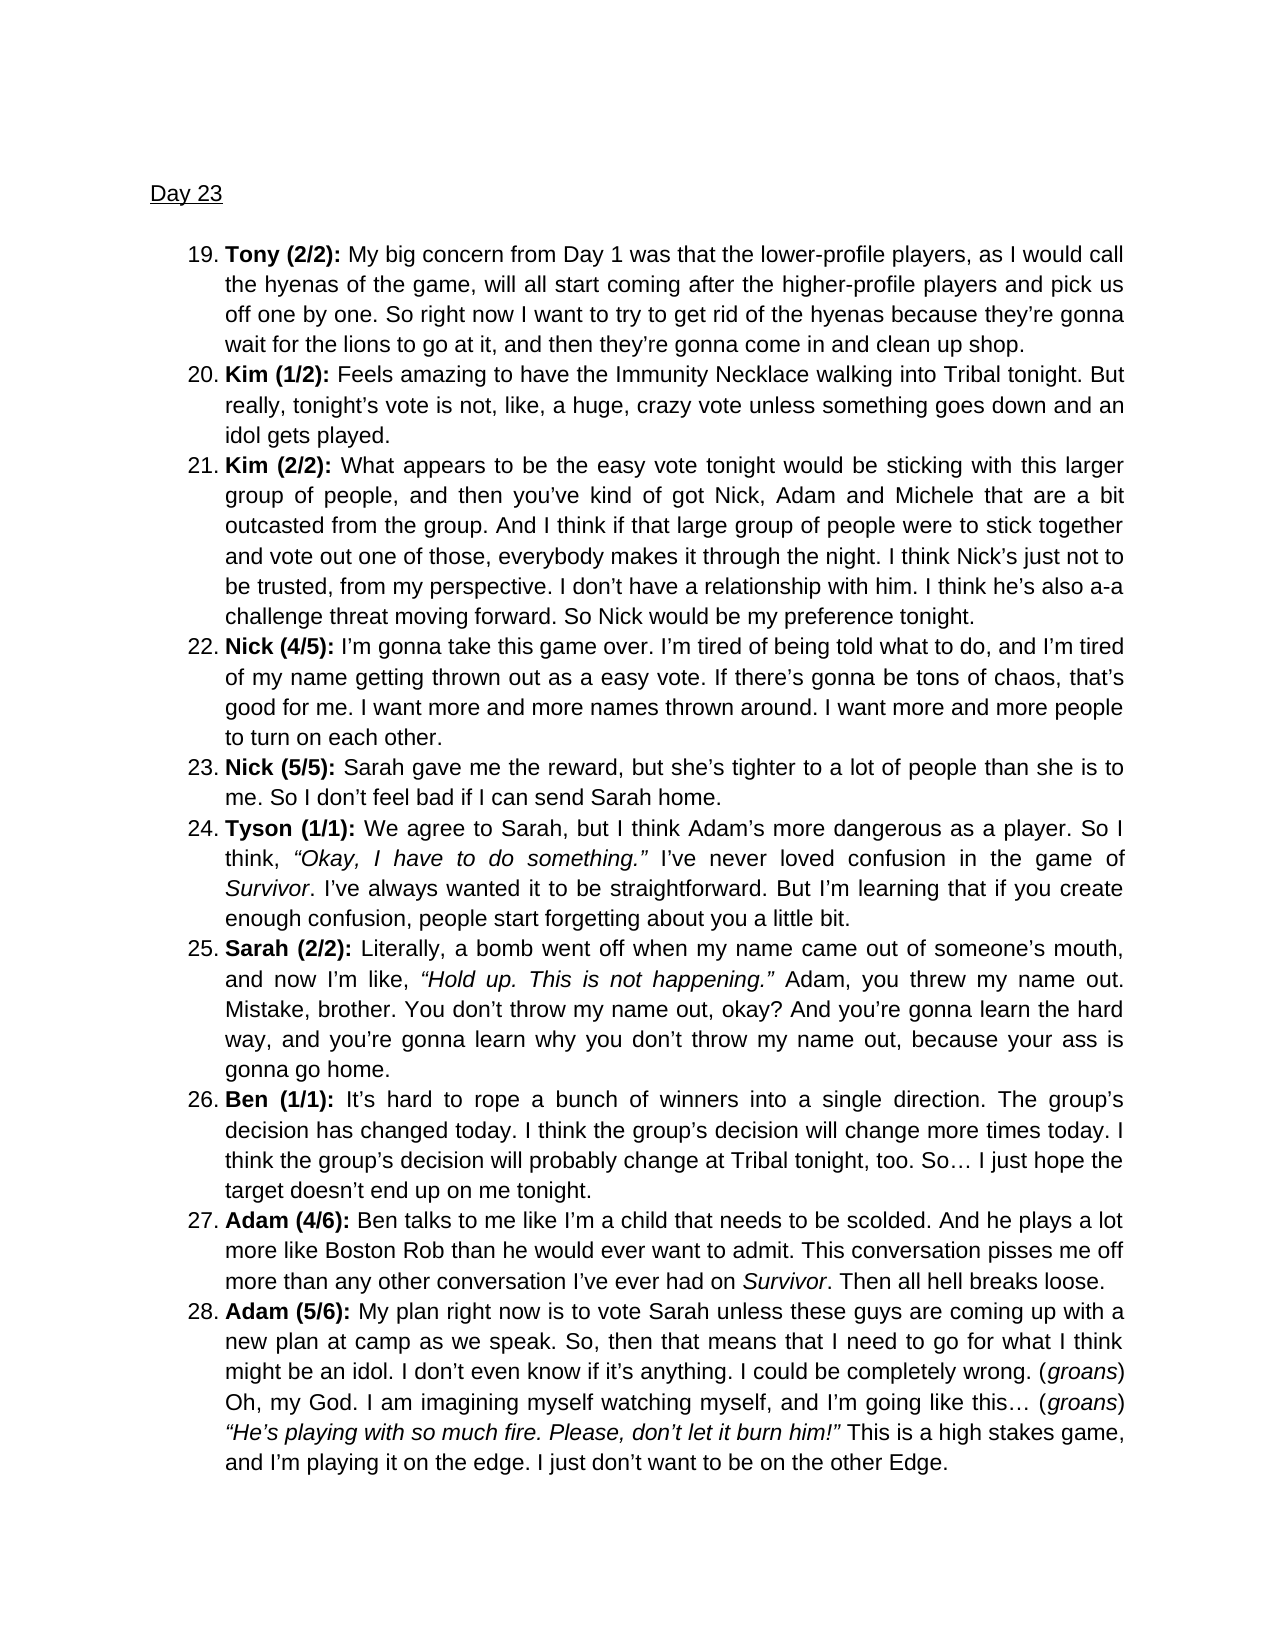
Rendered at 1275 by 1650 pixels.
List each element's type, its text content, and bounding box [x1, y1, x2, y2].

list Tyson (1/1): We agree to Sarah, but I think Adam’s more dangerous as a player. So I think, “Okay, I have to do something.” I’ve never loved confusion in the game of Survivor. I’ve always wanted it to be straightforward. But I’m learning that if you create enough confusion, people start forgetting about you a little bit. [187, 814, 1125, 932]
list Adam (5/6): My plan right now is to vote Sarah unless these guys are coming up with a new plan at camp as we speak. So, then that means that I need to go for what I think might be an idol. I don’t even know if it’s anything. I could be completely wrong. (groans) Oh, my God. I am imagining myself watching myself, and I’m going like this… (groans) “He’s playing with so much fire. Please, don’t let it burn him!” This is a high stakes game, and I’m playing it on the edge. I just don’t want to be on the other Edge. [187, 1298, 1125, 1475]
list Nick (4/5): I’m gonna take this game over. I’m tired of being told what to do, and I’m tired of my name getting thrown out as a easy vote. If there’s gonna be tons of chaos, that’s good for me. I want more and more names thrown around. I want more and more people to turn on each other. [187, 633, 1125, 750]
list Nick (5/5): Sarah gave me the reward, but she’s tighter to a lot of people than she is to me. So I don’t feel bad if I can send Sarah home. [187, 754, 1125, 811]
list Kim (1/2): Feels amazing to have the Immunity Necklace walking into Tribal tonight. But really, tonight’s vote is not, like, a huge, crazy vote unless something goes down and an idol gets played. [187, 361, 1125, 448]
text Day 23 [150, 180, 1125, 207]
list Ben (1/1): It’s hard to rope a bunch of winners into a single direction. The group’s decision has changed today. I think the group’s decision will change more times today. I think the group’s decision will probably change at Tribal tonight, too. So… I just hope the target doesn’t end up on me tonight. [187, 1086, 1125, 1203]
list Adam (4/6): Ben talks to me like I’m a child that needs to be scolded. And he plays a lot more like Boston Rob than he would ever want to admit. This conversation pisses me off more than any other conversation I’ve ever had on Survivor. Then all hell breaks loose. [187, 1207, 1125, 1294]
list Sarah (2/2): Literally, a bomb went off when my name came out of someone’s mouth, and now I’m like, “Hold up. This is not happening.” Adam, you threw my name out. Mistake, brother. You don’t throw my name out, okay? And you’re gonna learn the hard way, and you’re gonna learn why you don’t throw my name out, because your ass is gonna go home. [187, 935, 1125, 1083]
list Kim (2/2): What appears to be the easy vote tonight would be sticking with this larger group of people, and then you’ve kind of got Nick, Adam and Michele that are a bit outcasted from the group. And I think if that large group of people were to stick together and vote out one of those, everybody makes it through the night. I think Nick’s just not to be trusted, from my perspective. I don’t have a relationship with him. I think he’s also a-a challenge threat moving forward. So Nick would be my preference tonight. [187, 452, 1125, 629]
list Tony (2/2): My big concern from Day 1 was that the lower-profile players, as I would call the hyenas of the game, will all start coming after the higher-profile players and pick us off one by one. So right now I want to try to get rid of the hyenas because they’re gonna wait for the lions to go at it, and then they’re gonna come in and clean up shop. [187, 241, 1125, 358]
